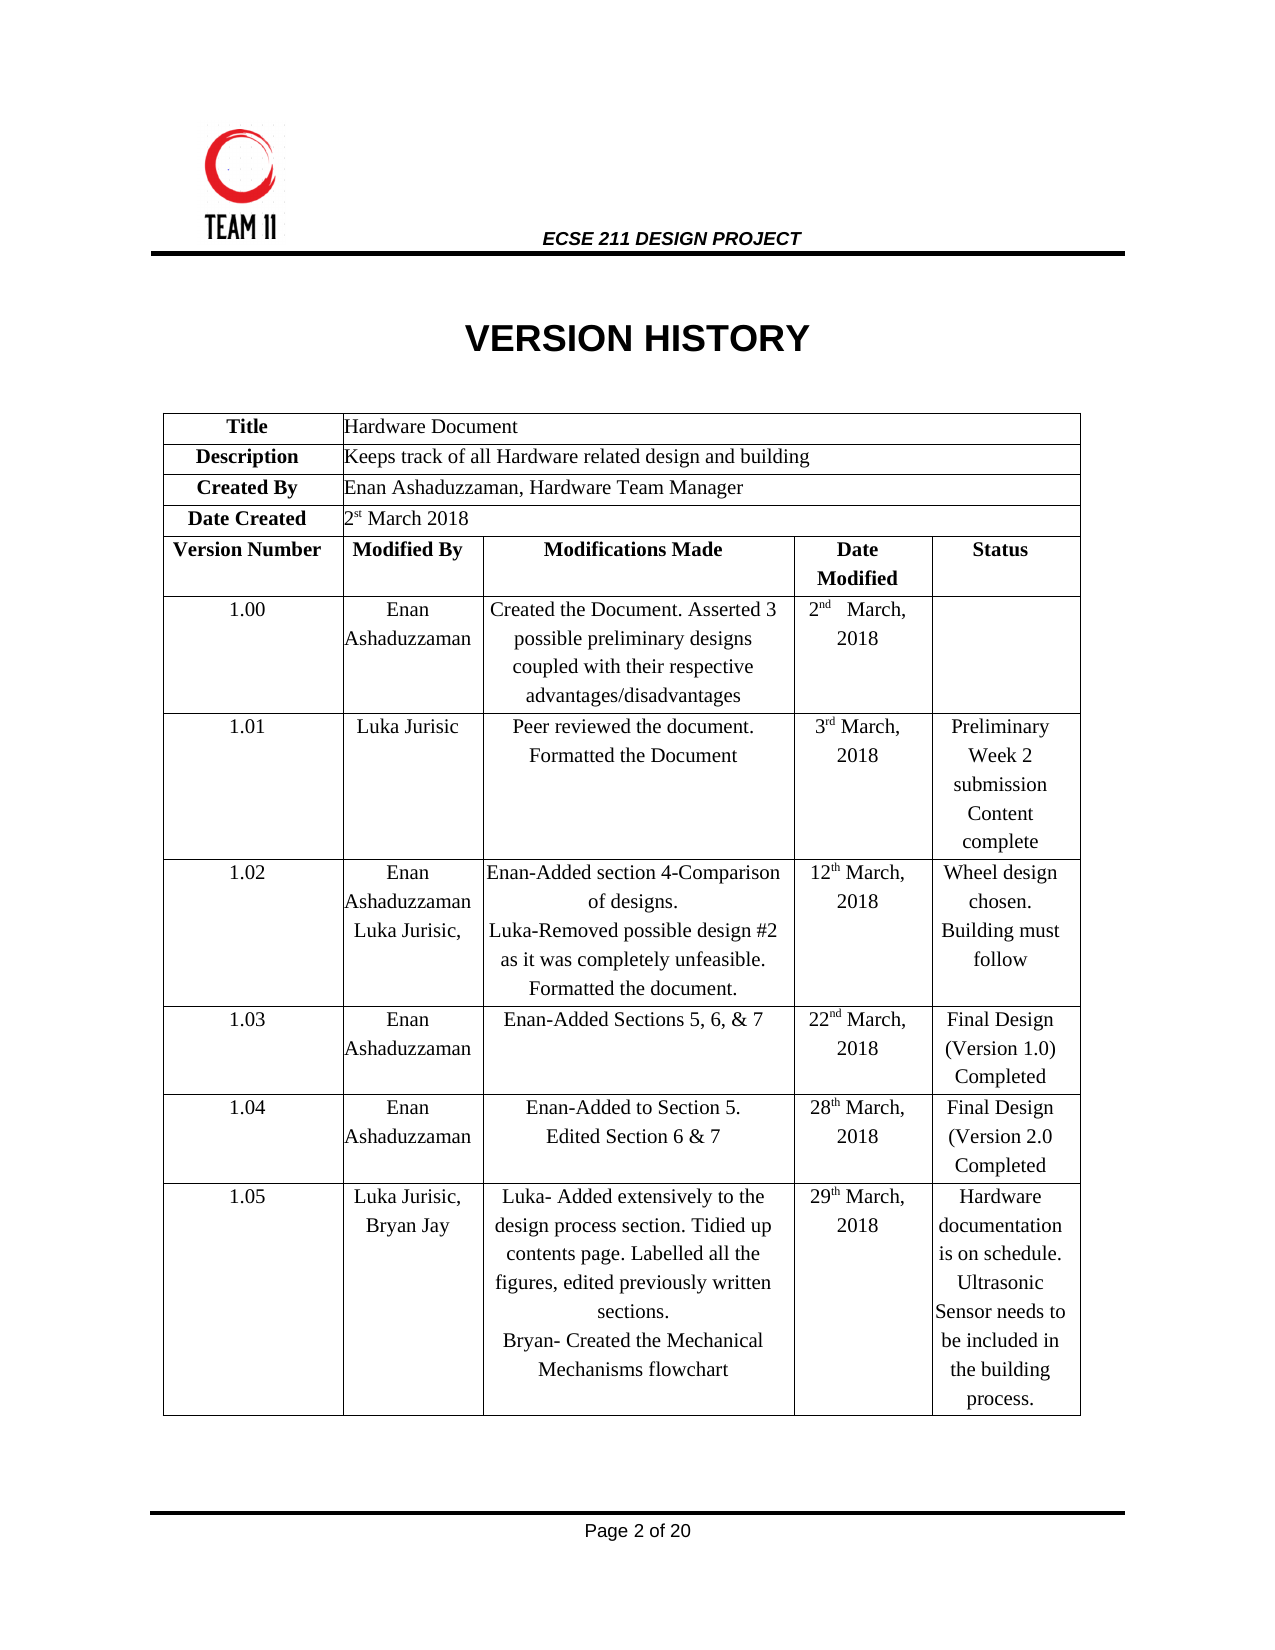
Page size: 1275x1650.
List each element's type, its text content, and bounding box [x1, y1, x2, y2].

table_cell Date Created [164, 506, 343, 536]
table_cell 12th March, 2018 [795, 860, 932, 1006]
table_cell Version Number [164, 537, 343, 596]
table_cell Enan Ashaduzzaman, Hardware Team Manager [344, 475, 1080, 505]
table_cell 1.05 [164, 1184, 343, 1415]
table_cell 2nd March, 2018 [795, 597, 932, 713]
table_cell 22nd March, 2018 [795, 1007, 932, 1094]
table_cell Hardware documentation is on schedule. Ultrasonic Sensor needs to be included in the building process. [933, 1184, 1080, 1415]
table_cell Enan Ashaduzzaman [344, 1095, 483, 1183]
table_cell 29th March, 2018 [795, 1184, 932, 1415]
picture [197, 120, 286, 245]
table_cell Final Design (Version 1.0) Completed [933, 1007, 1080, 1094]
table_cell 1.01 [164, 714, 343, 859]
table_cell Final Design (Version 2.0 Completed [933, 1095, 1080, 1183]
table_cell [933, 597, 1080, 713]
table_cell Preliminary Week 2 submission Content complete [933, 714, 1080, 859]
table_cell Enan Ashaduzzaman Luka Jurisic, [344, 860, 483, 1006]
table_cell Peer reviewed the document. Formatted the Document [484, 714, 794, 859]
table_cell Created the Document. Asserted 3 possible preliminary designs coupled with their respective advantages/disadvantages [484, 597, 794, 713]
table_cell Date Modified [795, 537, 932, 596]
table_cell 1.04 [164, 1095, 343, 1183]
table_cell Enan-Added to Section 5. Edited Section 6 & 7 [484, 1095, 794, 1183]
table_cell Created By [164, 475, 343, 505]
table_cell 1.00 [164, 597, 343, 713]
table_cell Luka- Added extensively to the design process section. Tidied up contents page. Labelled all the figures, edited previously written sections. Bryan- Created the Mechanical Mechanisms flowchart [484, 1184, 794, 1415]
table_header Hardware Document [344, 414, 1080, 443]
table_cell 2st March 2018 [344, 506, 1080, 536]
table_cell 1.02 [164, 860, 343, 1006]
table_cell Enan Ashaduzzaman [344, 1007, 483, 1094]
table_cell Modified By [344, 537, 483, 596]
table_header Title [164, 414, 343, 443]
table_cell Modifications Made [484, 537, 794, 596]
table_cell 1.03 [164, 1007, 343, 1094]
table_cell Keeps track of all Hardware related design and building [344, 445, 1080, 474]
table_cell Enan Ashaduzzaman [344, 597, 483, 713]
table_cell Enan-Added Sections 5, 6, & 7 [484, 1007, 794, 1094]
table_cell 28th March, 2018 [795, 1095, 932, 1183]
table_cell Enan-Added section 4-Comparison of designs. Luka-Removed possible design #2 as it was completely unfeasible. Formatted the document. [484, 860, 794, 1006]
table_cell 3rd March, 2018 [795, 714, 932, 859]
table_cell Status [933, 537, 1080, 596]
title VERSION HISTORY [150, 316, 1125, 359]
table_cell Luka Jurisic, Bryan Jay [344, 1184, 483, 1415]
table_cell Luka Jurisic [344, 714, 483, 859]
table_cell Wheel design chosen. Building must follow [933, 860, 1080, 1006]
table_cell Description [164, 445, 343, 474]
